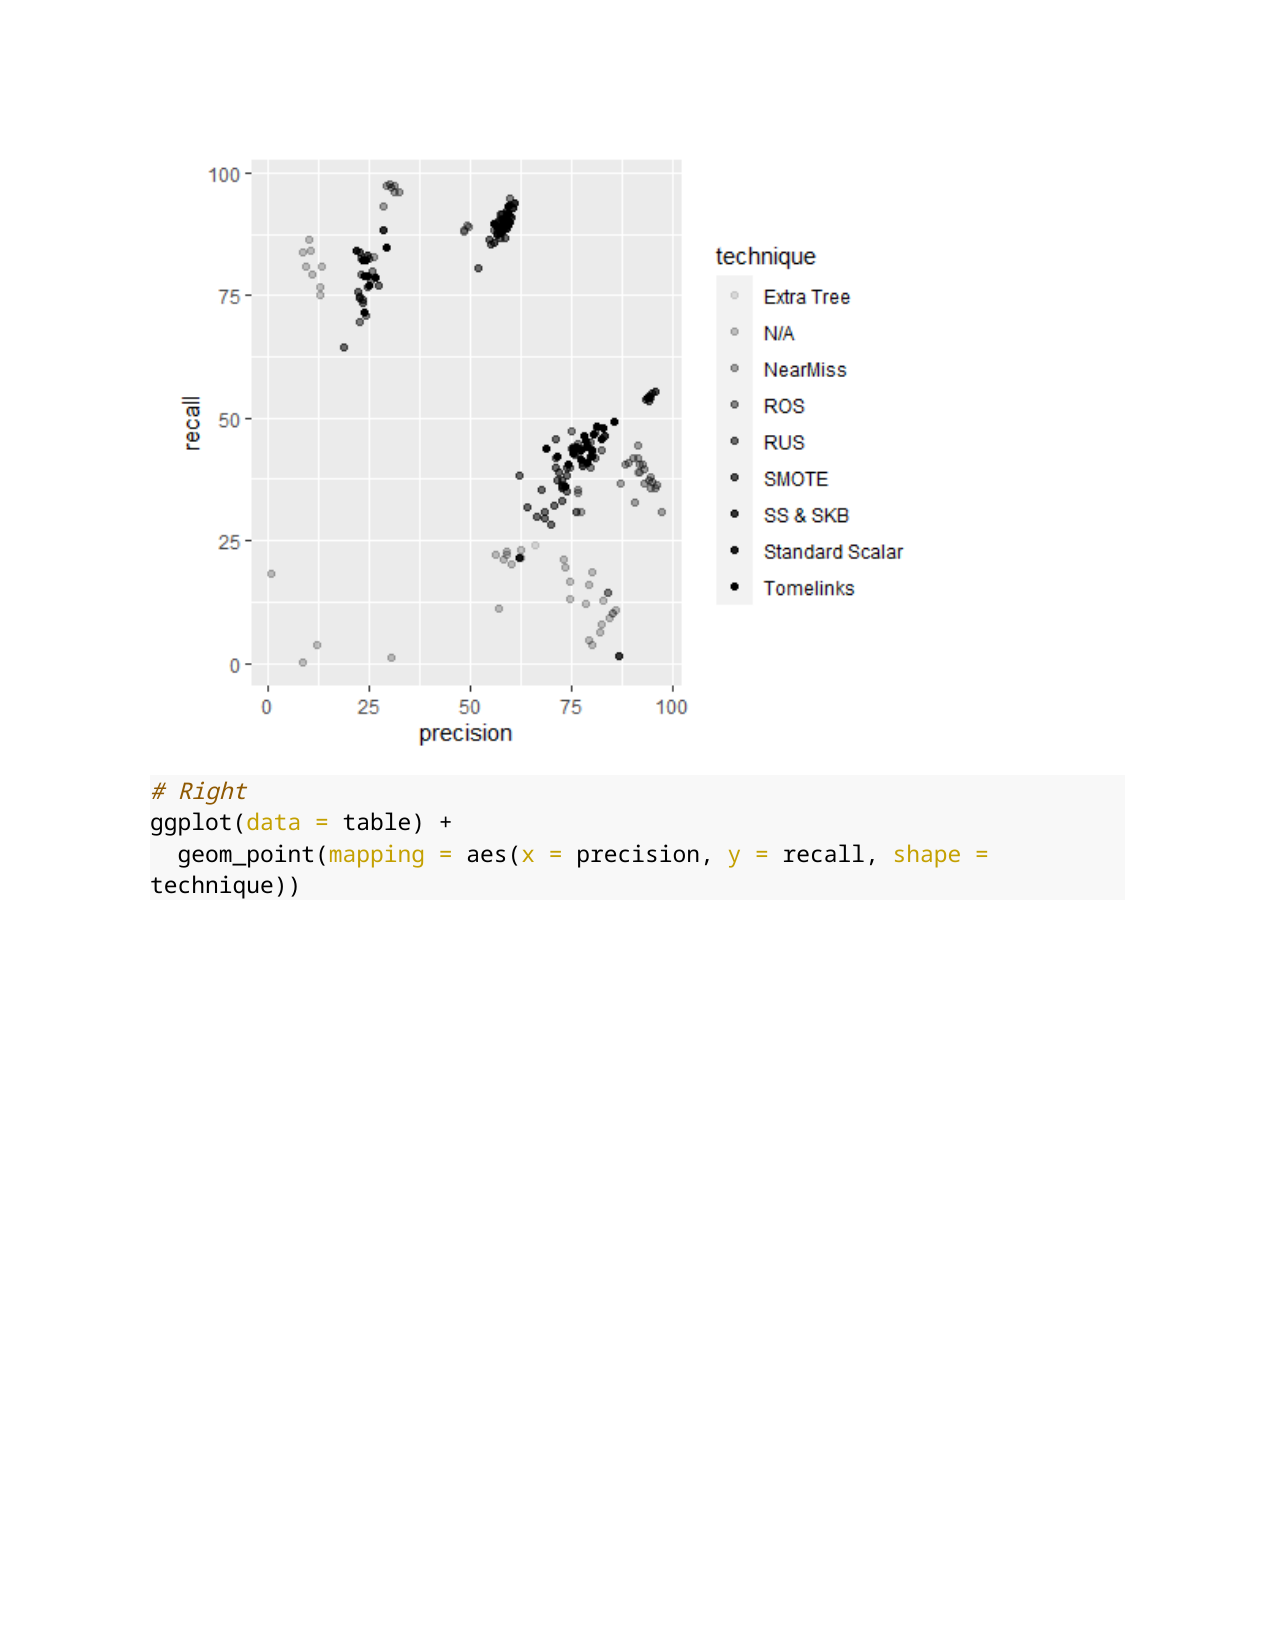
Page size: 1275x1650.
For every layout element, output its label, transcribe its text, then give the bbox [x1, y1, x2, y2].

text # Right ggplot(data = table) + geom_point(mapping = aes(x = precision, y = recall, shape = technique)) [246, 775, 1125, 900]
picture [168, 150, 927, 757]
